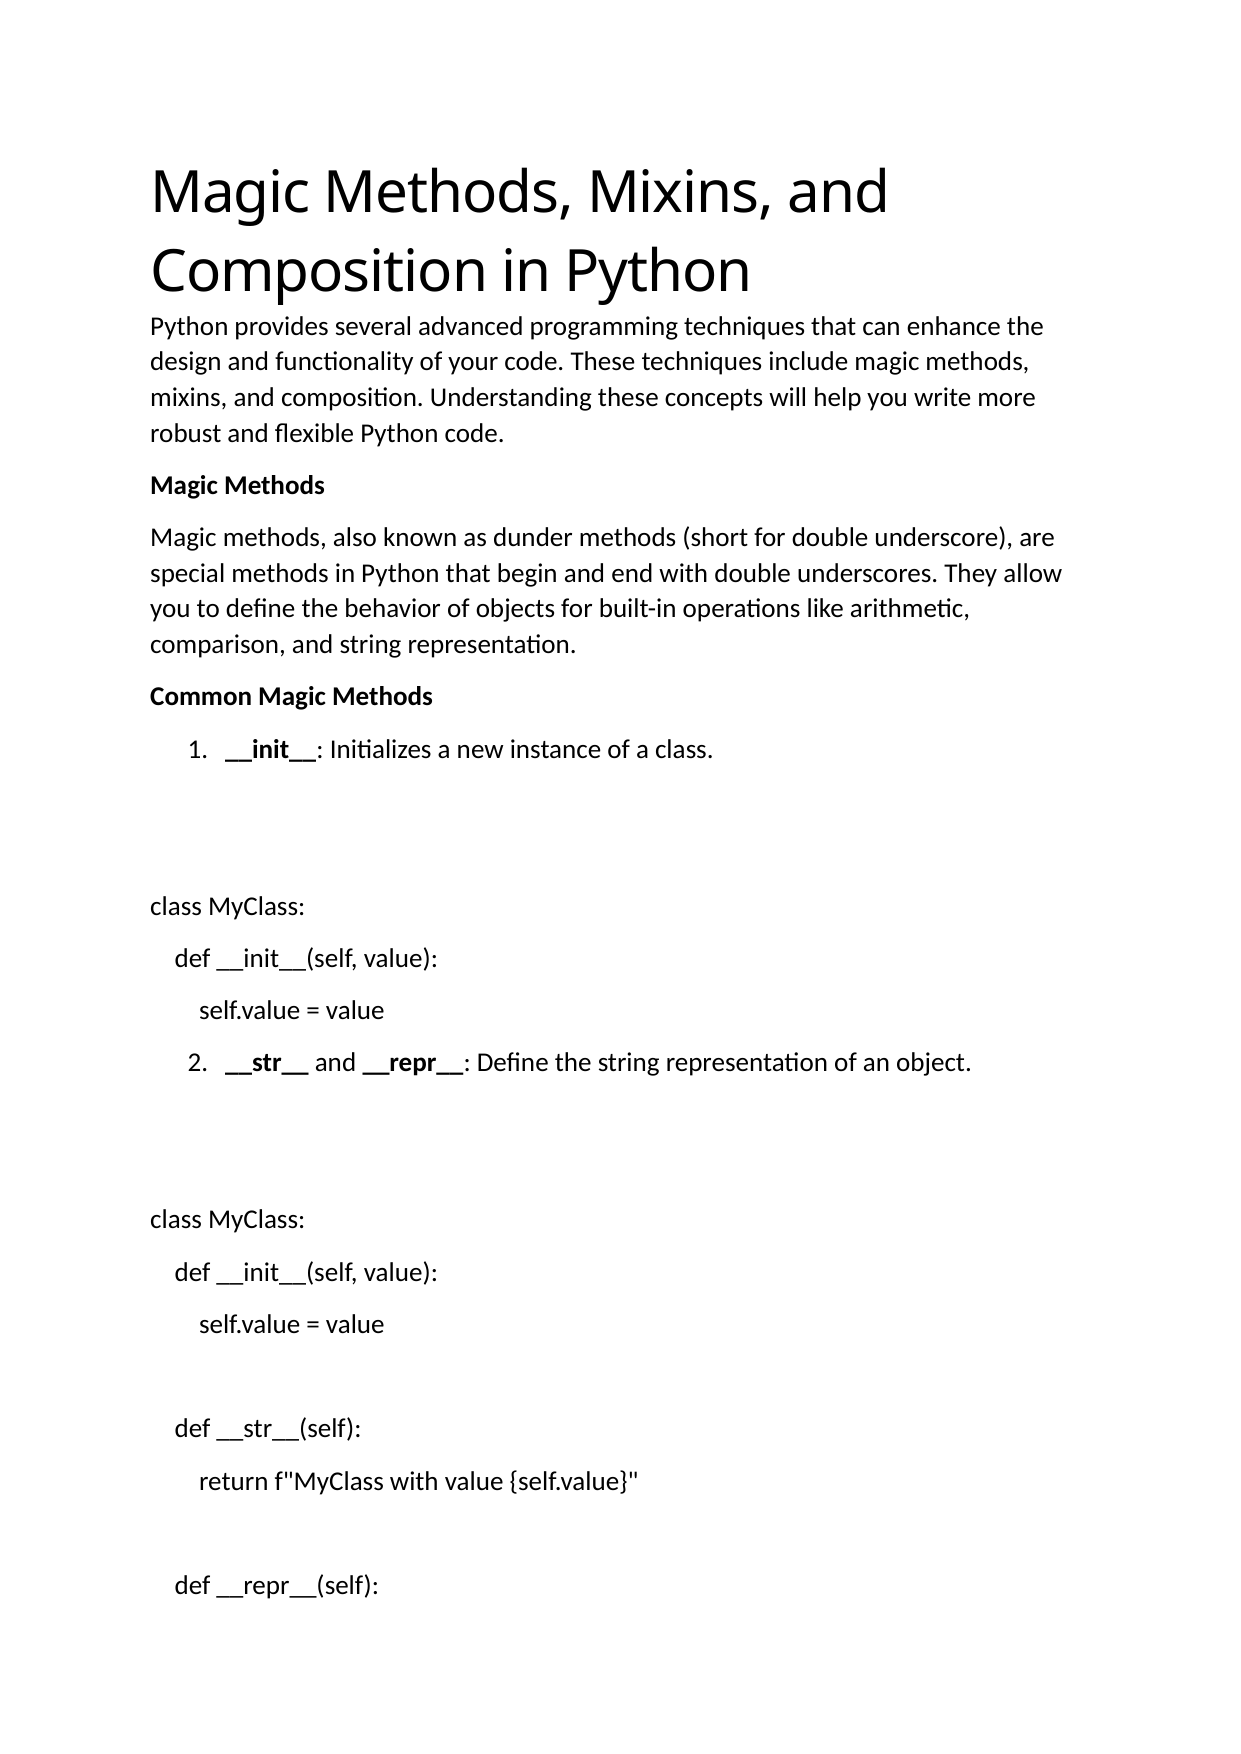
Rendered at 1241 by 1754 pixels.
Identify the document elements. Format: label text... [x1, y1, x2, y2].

text Magic Methods [150, 468, 1090, 501]
text return f"MyClass with value {self.value}" [150, 1464, 1090, 1497]
text Common Magic Methods [150, 679, 1090, 713]
text self.value = value [150, 993, 1090, 1026]
text def __repr__(self): [150, 1568, 1090, 1602]
text Python provides several advanced programming techniques that can enhance the design and functionality of your code. These techniques include magic methods, mixins, and composition. Understanding these concepts will help you write more robust and flexible Python code. [150, 309, 1090, 449]
text self.value = value [150, 1307, 1090, 1340]
text def __init__(self, value): [150, 1255, 1090, 1288]
text def __str__(self): [150, 1412, 1090, 1445]
text Magic methods, also known as dunder methods (short for double underscore), are special methods in Python that begin and end with double underscores. They allow you to define the behavior of objects for built-in operations like arithmetic, comparison, and string representation. [150, 520, 1090, 660]
text def __init__(self, value): [150, 941, 1090, 974]
text class MyClass: [150, 1202, 1090, 1236]
list __init__: Initializes a new instance of a class. [187, 732, 1090, 765]
list __str__ and __repr__: Define the string representation of an object. [187, 1046, 1090, 1079]
title Magic Methods, Mixins, and Composition in Python [150, 150, 1090, 309]
text class MyClass: [150, 889, 1090, 922]
